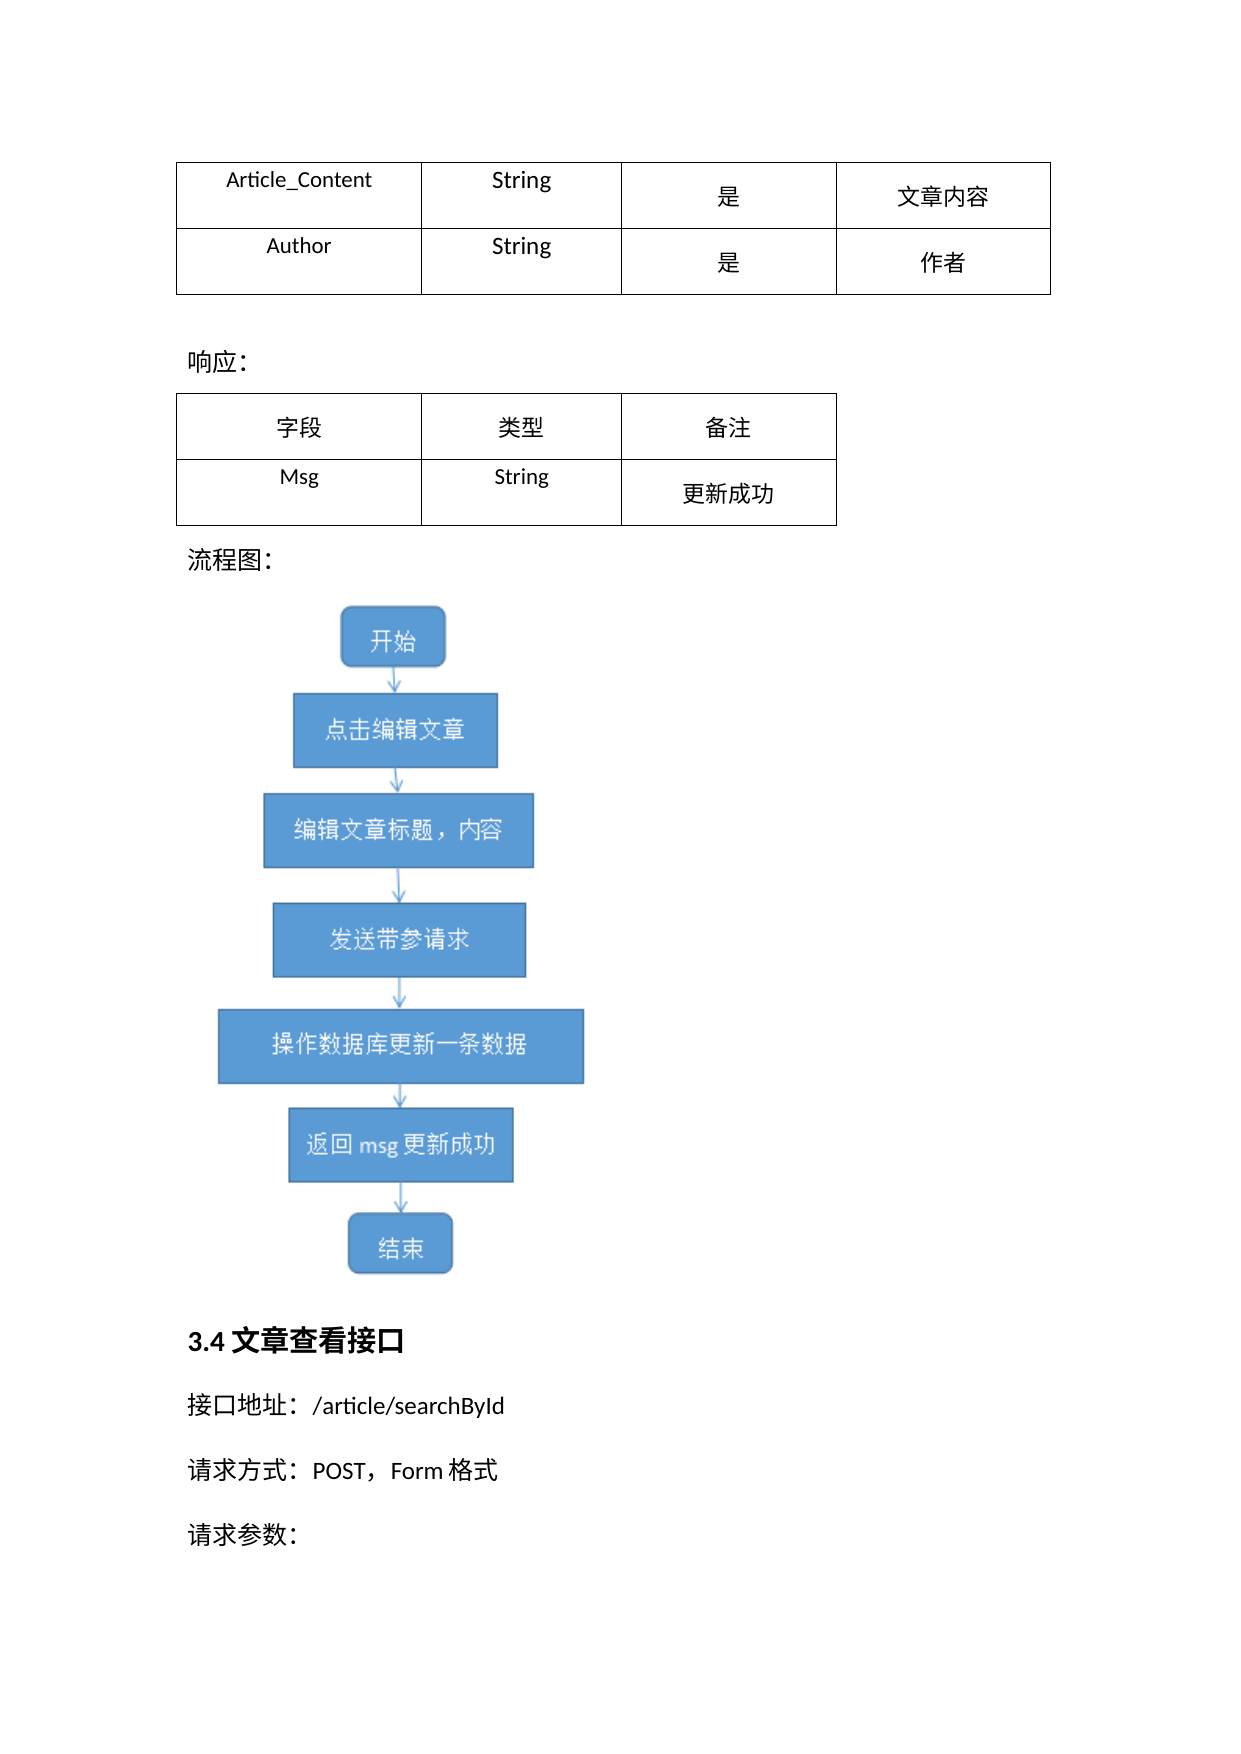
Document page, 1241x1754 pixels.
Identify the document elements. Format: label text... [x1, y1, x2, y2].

table_header 备注 [622, 394, 836, 459]
table_cell 是 [622, 163, 836, 228]
table_header 字段 [177, 394, 421, 459]
text 请求参数： [187, 1501, 1053, 1566]
table_cell 更新成功 [622, 460, 836, 525]
text 流程图： [187, 526, 1053, 591]
table_cell Author [177, 229, 421, 294]
table_cell 文章内容 [837, 163, 1050, 228]
table_cell Article_Content [177, 163, 421, 228]
picture [187, 590, 611, 1283]
table_cell Msg [177, 460, 421, 525]
text 接口地址：/article/searchById [187, 1371, 1053, 1436]
table_cell String [422, 229, 621, 294]
text 请求方式：POST，Form格式 [187, 1436, 1053, 1501]
table_header 类型 [422, 394, 621, 459]
text 响应： [187, 328, 1053, 393]
text 3.4文章查看接口 [187, 1306, 1053, 1371]
table_cell String [422, 460, 621, 525]
table_cell String [422, 163, 621, 228]
table_cell 作者 [837, 229, 1050, 294]
table_cell 是 [622, 229, 836, 294]
